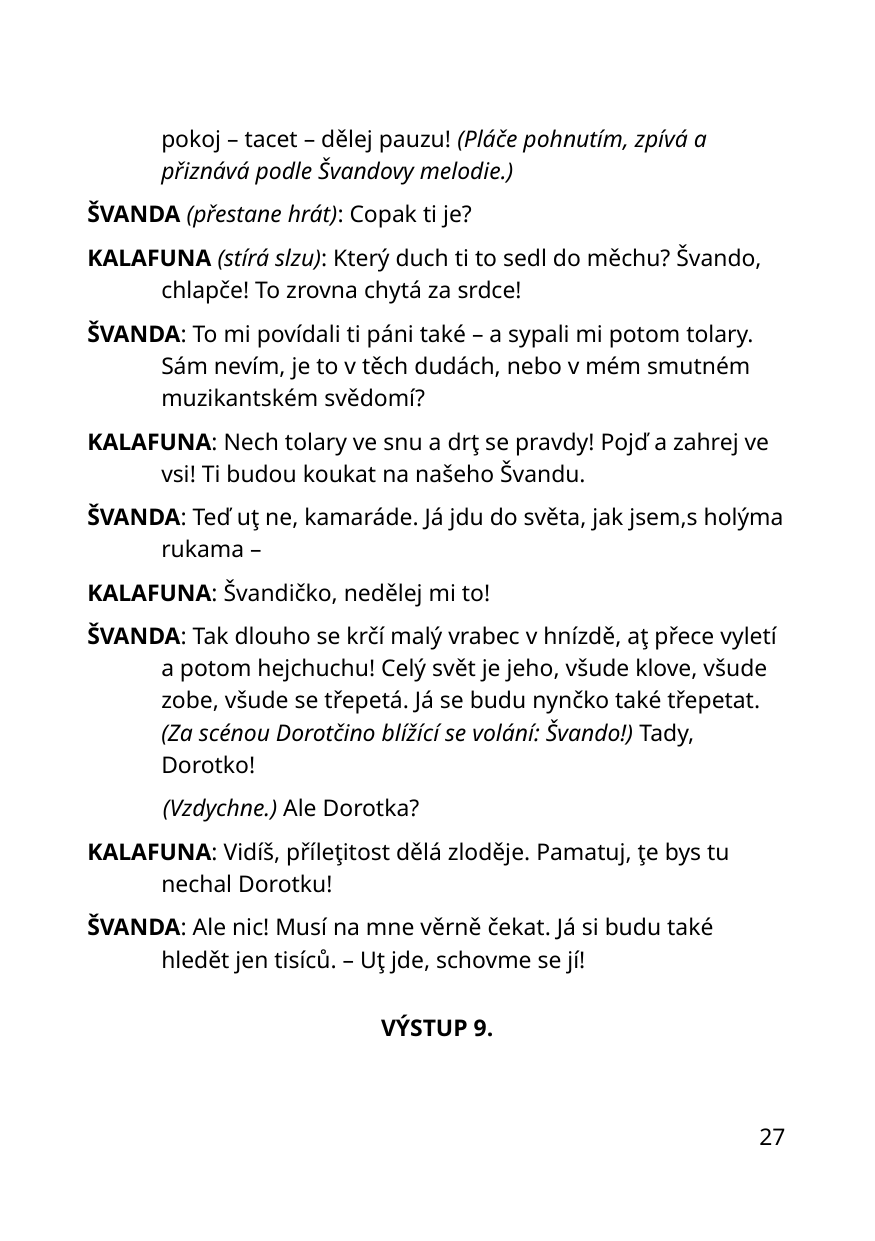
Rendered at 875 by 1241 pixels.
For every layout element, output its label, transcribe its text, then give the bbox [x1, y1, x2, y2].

text VÝSTUP 9. [89, 1012, 785, 1043]
text KALAFUNA: Nech tolary ve snu a drţ se pravdy! Pojď a zahrej ve vsi! Ti budou koukat na našeho Švandu. [87, 425, 785, 489]
text ŠVANDA (přestane hrát): Copak ti je? [87, 198, 785, 230]
text KALAFUNA: Švandičko, nedělej mi to! [87, 577, 785, 608]
text ŠVANDA: Teď uţ ne, kamaráde. Já jdu do světa, jak jsem,s holýma rukama – [87, 501, 785, 564]
text ŠVANDA: Ale nic! Musí na mne věrně čekat. Já si budu také hledět jen tisíců. – Uţ jde, schovme se jí! [87, 911, 785, 975]
text ŠVANDA: Tak dlouho se krčí malý vrabec v hnízdě, aţ přece vyletí a potom hejchuchu! Celý svět je jeho, všude klove, všude zobe, všude se třepetá. Já se budu nynčko také třepetat. (Za scénou Dorotčino blížící se volání: Švando!) Tady, Dorotko! [87, 620, 785, 780]
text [87, 123, 785, 186]
text ŠVANDA: To mi povídali ti páni také – a sypali mi potom tolary. Sám nevím, je to v těch dudách, nebo v mém smutném muzikantském svědomí? [87, 318, 785, 413]
text (Vzdychne.) Ale Dorotka? [163, 792, 785, 823]
text KALAFUNA (stírá slzu): Který duch ti to sedl do měchu? Švando, chlapče! To zrovna chytá za srdce! [87, 242, 785, 305]
text KALAFUNA: Vidíš, příleţitost dělá zloděje. Pamatuj, ţe bys tu nechal Dorotku! [87, 836, 785, 899]
